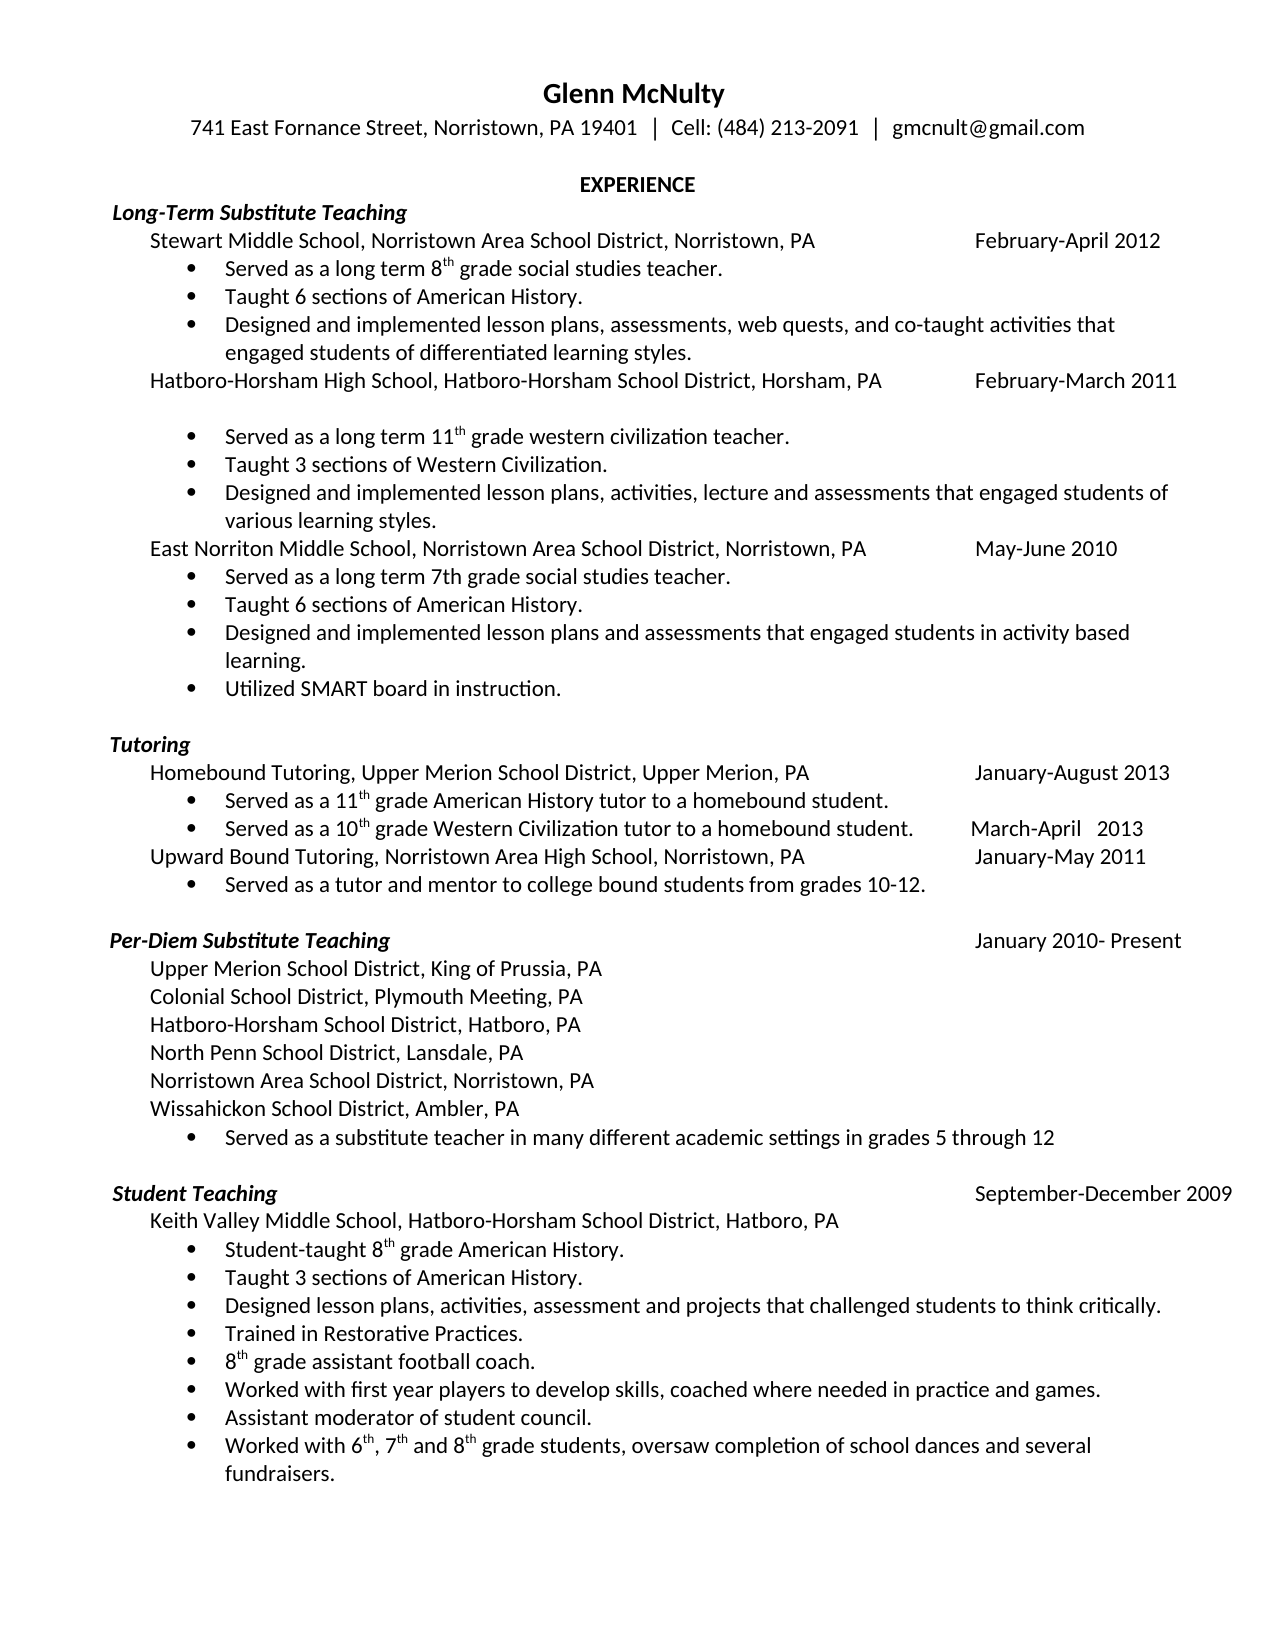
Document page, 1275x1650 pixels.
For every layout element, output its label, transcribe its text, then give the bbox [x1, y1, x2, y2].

list Student-taught 8th grade American History. [187, 1235, 1200, 1263]
list Designed and implemented lesson plans, assessments, web quests, and co-taught activities that engaged students of differentiated learning styles. [187, 310, 1200, 366]
text 741 East Fornance Street, Norristown, PA 19401 | Cell: (484) 213-2091 | gmcnult@gmail.com [75, 111, 1200, 142]
text , [75, 954, 1200, 982]
list Designed lesson plans, activities, assessment and projects that challenged students to think critically. [187, 1291, 1200, 1319]
text Homebound Tutoring, Upper Merion School District, Upper Merion, PA January-August 2013 [75, 758, 1200, 786]
list Taught 3 sections of American History. [187, 1263, 1200, 1291]
list Taught 6 sections of American History. [187, 590, 1200, 618]
list 8th grade assistant football coach. [187, 1347, 1200, 1375]
list Worked with first year players to develop skills, coached where needed in practice and games. [187, 1375, 1200, 1403]
text , Ambler, PA [75, 1094, 1200, 1123]
text Student Teaching September-December 2009 [75, 1179, 1244, 1207]
list Served as a 11th grade American History tutor to a homebound student. [187, 786, 1200, 814]
text , , [150, 1207, 1267, 1235]
list Served as a 10th grade Western Civilization tutor to a homebound student. March-April 2013 [187, 814, 1200, 842]
list Served as a long term 8th grade social studies teacher. [187, 254, 1200, 282]
list Taught 6 sections of American History. [187, 282, 1200, 310]
list Taught 3 sections of Western Civilization. [187, 450, 1200, 478]
list Utilized SMART board in instruction. [187, 674, 1200, 702]
text Upward Bound Tutoring, Norristown Area High School, Norristown, PA January-May 2011 [75, 842, 1200, 870]
list Served as a substitute teacher in many different academic settings in grades 5 through 12 [187, 1123, 1200, 1151]
text East Norriton Middle School, Norristown Area School District, Norristown, PA May-June 2010 [75, 534, 1200, 562]
list Worked with 6th, 7th and 8th grade students, oversaw completion of school dances and several fundraisers. [187, 1431, 1200, 1487]
list Served as a long term 11th grade western civilization teacher. [187, 422, 1200, 450]
list Assistant moderator of student council. [187, 1403, 1200, 1431]
text , Meeting, PA [75, 982, 1200, 1011]
text , [75, 1038, 1200, 1067]
text , [75, 1067, 1200, 1094]
list Served as a long term 7th grade social studies teacher. [187, 562, 1200, 590]
text Hatboro-Horsham High School, Hatboro-Horsham School District, Horsham, PA February-March 2011 [150, 366, 1200, 422]
list Served as a tutor and mentor to college bound students from grades 10-12. [187, 870, 1200, 898]
text Long-Term Substitute Teaching [112, 198, 1200, 226]
text Experience [75, 170, 1200, 198]
list Trained in Restorative Practices. [187, 1319, 1200, 1347]
text Tutoring [109, 730, 1200, 758]
text Glenn McNulty [525, 75, 1200, 111]
list Designed and implemented lesson plans and assessments that engaged students in activity based learning. [187, 618, 1200, 674]
list Designed and implemented lesson plans, activities, lecture and assessments that engaged students of various learning styles. [187, 478, 1200, 534]
text Stewart Middle School, Norristown Area School District, Norristown, PA February-April 2012 [150, 226, 1200, 254]
text , [75, 1011, 1200, 1038]
text Per-Diem Substitute Teaching January 2010- Present [109, 926, 1200, 954]
